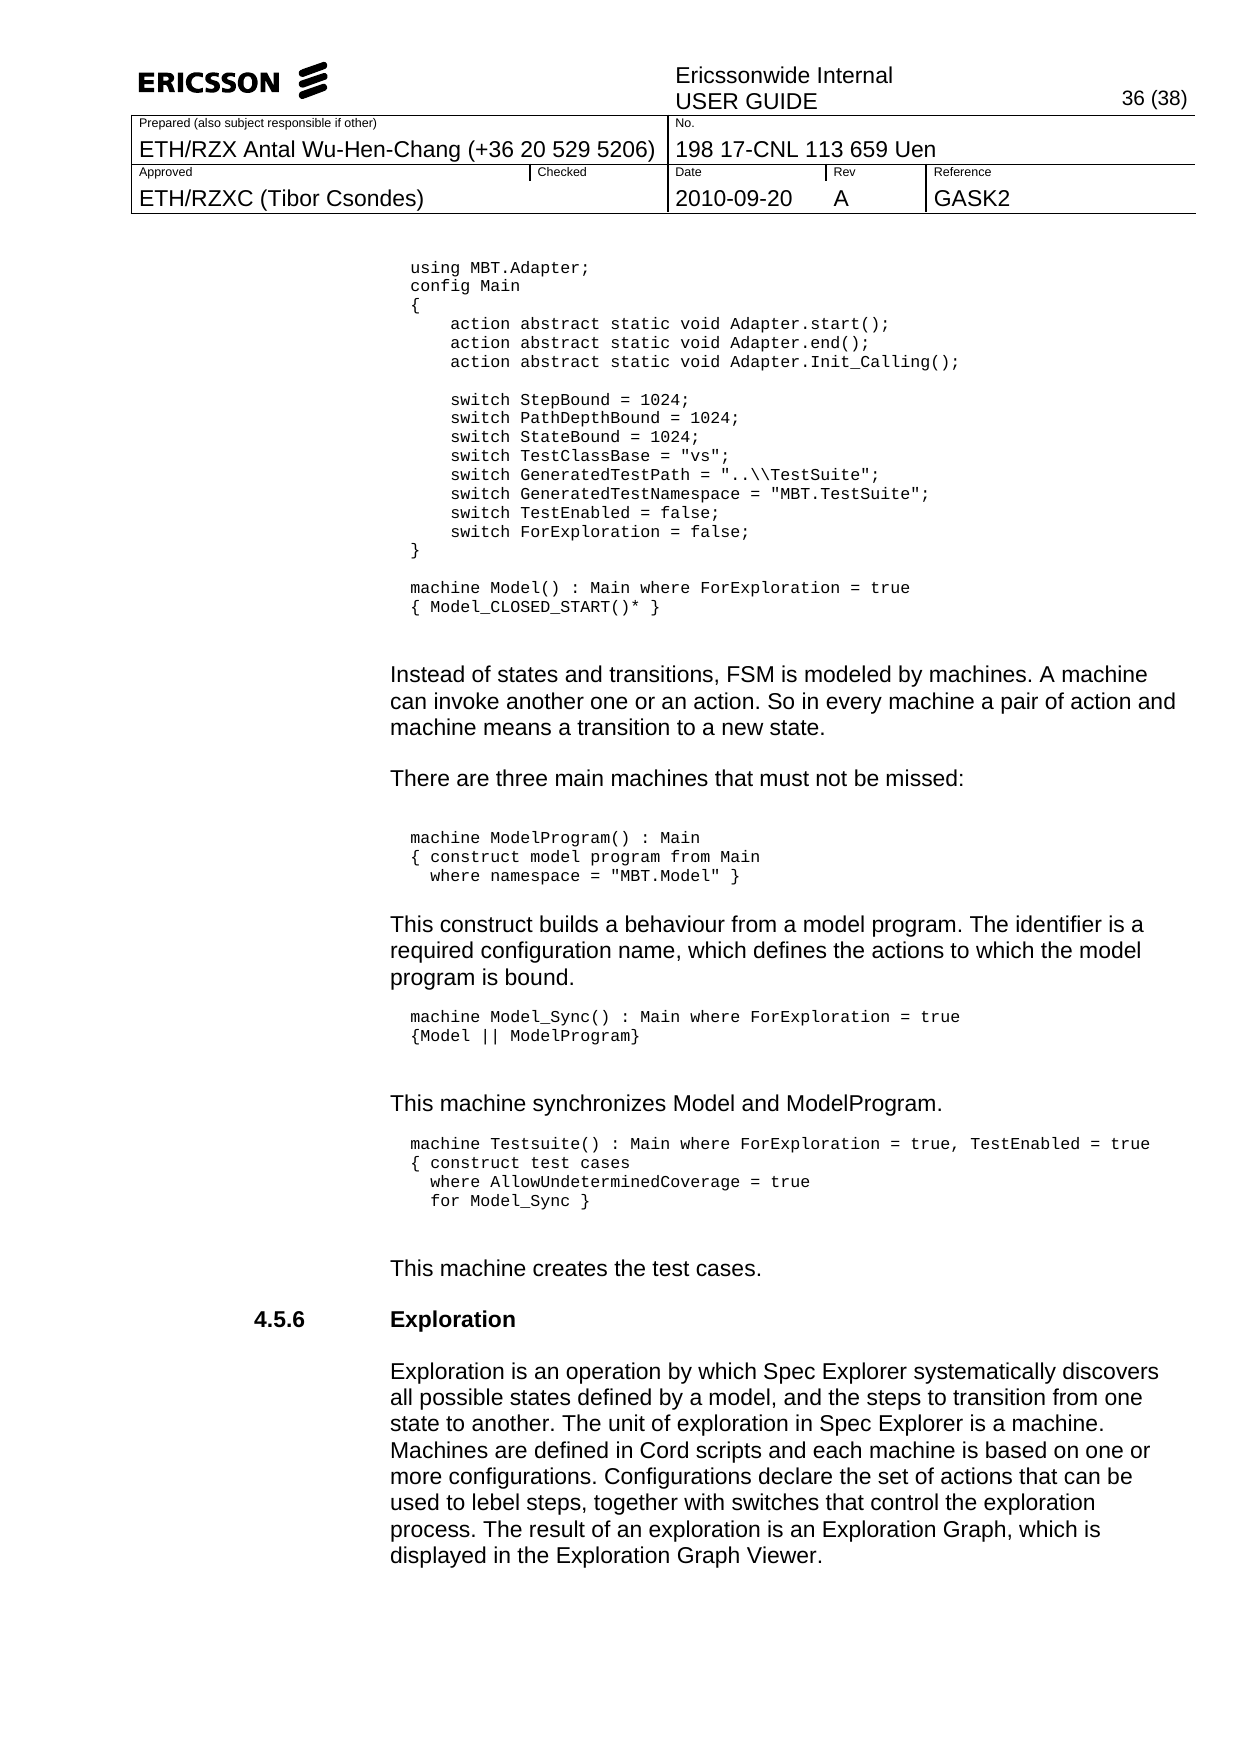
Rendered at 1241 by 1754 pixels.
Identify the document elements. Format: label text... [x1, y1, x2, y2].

text This machine creates the test cases. [390, 1255, 1181, 1281]
text { construct model program from [390, 848, 1181, 867]
text where AllowUndeterminedCoverage = true [390, 1173, 1181, 1192]
text { Model_CLOSED_START()* } [390, 598, 1181, 617]
text } [390, 542, 1181, 561]
text {Model || ModelProgram} [390, 1028, 1181, 1047]
text config [390, 278, 1181, 297]
text switch PathDepthBound = 1024; [390, 410, 1181, 429]
text { [390, 297, 1181, 316]
text switch TestEnabled = false; [390, 504, 1181, 523]
text switch TestClassBase = "vs"; [390, 448, 1181, 467]
text using MBT.Adapter; [390, 259, 1181, 278]
text where namespace = "MBT.Model" } [390, 867, 1181, 886]
subtitle Exploration [254, 1306, 1181, 1333]
text for Model_Sync } [390, 1192, 1181, 1211]
text machine Model() : Main where ForExploration = true [390, 580, 1181, 598]
text switch StateBound = 1024; [390, 429, 1181, 448]
text action abstract static void Adapter.end(); [390, 334, 1181, 353]
text action abstract static void Adapter.start(); [390, 316, 1181, 334]
text switch GeneratedTestPath = "..\\TestSuite"; [390, 467, 1181, 485]
text Exploration is an operation by which Spec Explorer systematically discovers all possible states defined by a model, and the steps to transition from one state to another. The unit of exploration in Spec Explorer is a machine. Machines are defined in Cord scripts and each machine is based on one or more configurations. Configurations declare the set of actions that can be used to lebel steps, together with switches that control the exploration process. The result of an exploration is an Exploration Graph, which is displayed in the Exploration Graph Viewer. [390, 1358, 1181, 1568]
text Instead of states and transitions, FSM is modeled by machines. A machine can invoke another one or an action. So in every machine a pair of action and machine means a transition to a new state. [390, 661, 1181, 740]
text switch GeneratedTestNamespace = "MBT.TestSuite"; [390, 485, 1181, 504]
text machine ModelProgram() : Main [390, 829, 1181, 848]
text There are three main machines that must not be missed: [390, 765, 1181, 792]
text machine Model_Sync() : Main where ForExploration = true [390, 1009, 1181, 1028]
text This construct builds a behaviour from a model program. The identifier is a required configuration name, which defines the actions to which the model program is bound. [390, 911, 1181, 990]
text switch ForExploration = false; [390, 523, 1181, 542]
text machine Testsuite() : Main where ForExploration = true, TestEnabled = true [390, 1136, 1181, 1154]
text switch StepBound = 1024; [390, 391, 1181, 410]
text This machine synchronizes Model and ModelProgram. [390, 1090, 1181, 1117]
text action abstract static void Adapter.Init_Calling(); [390, 353, 1181, 372]
text { construct test cases [390, 1154, 1181, 1173]
